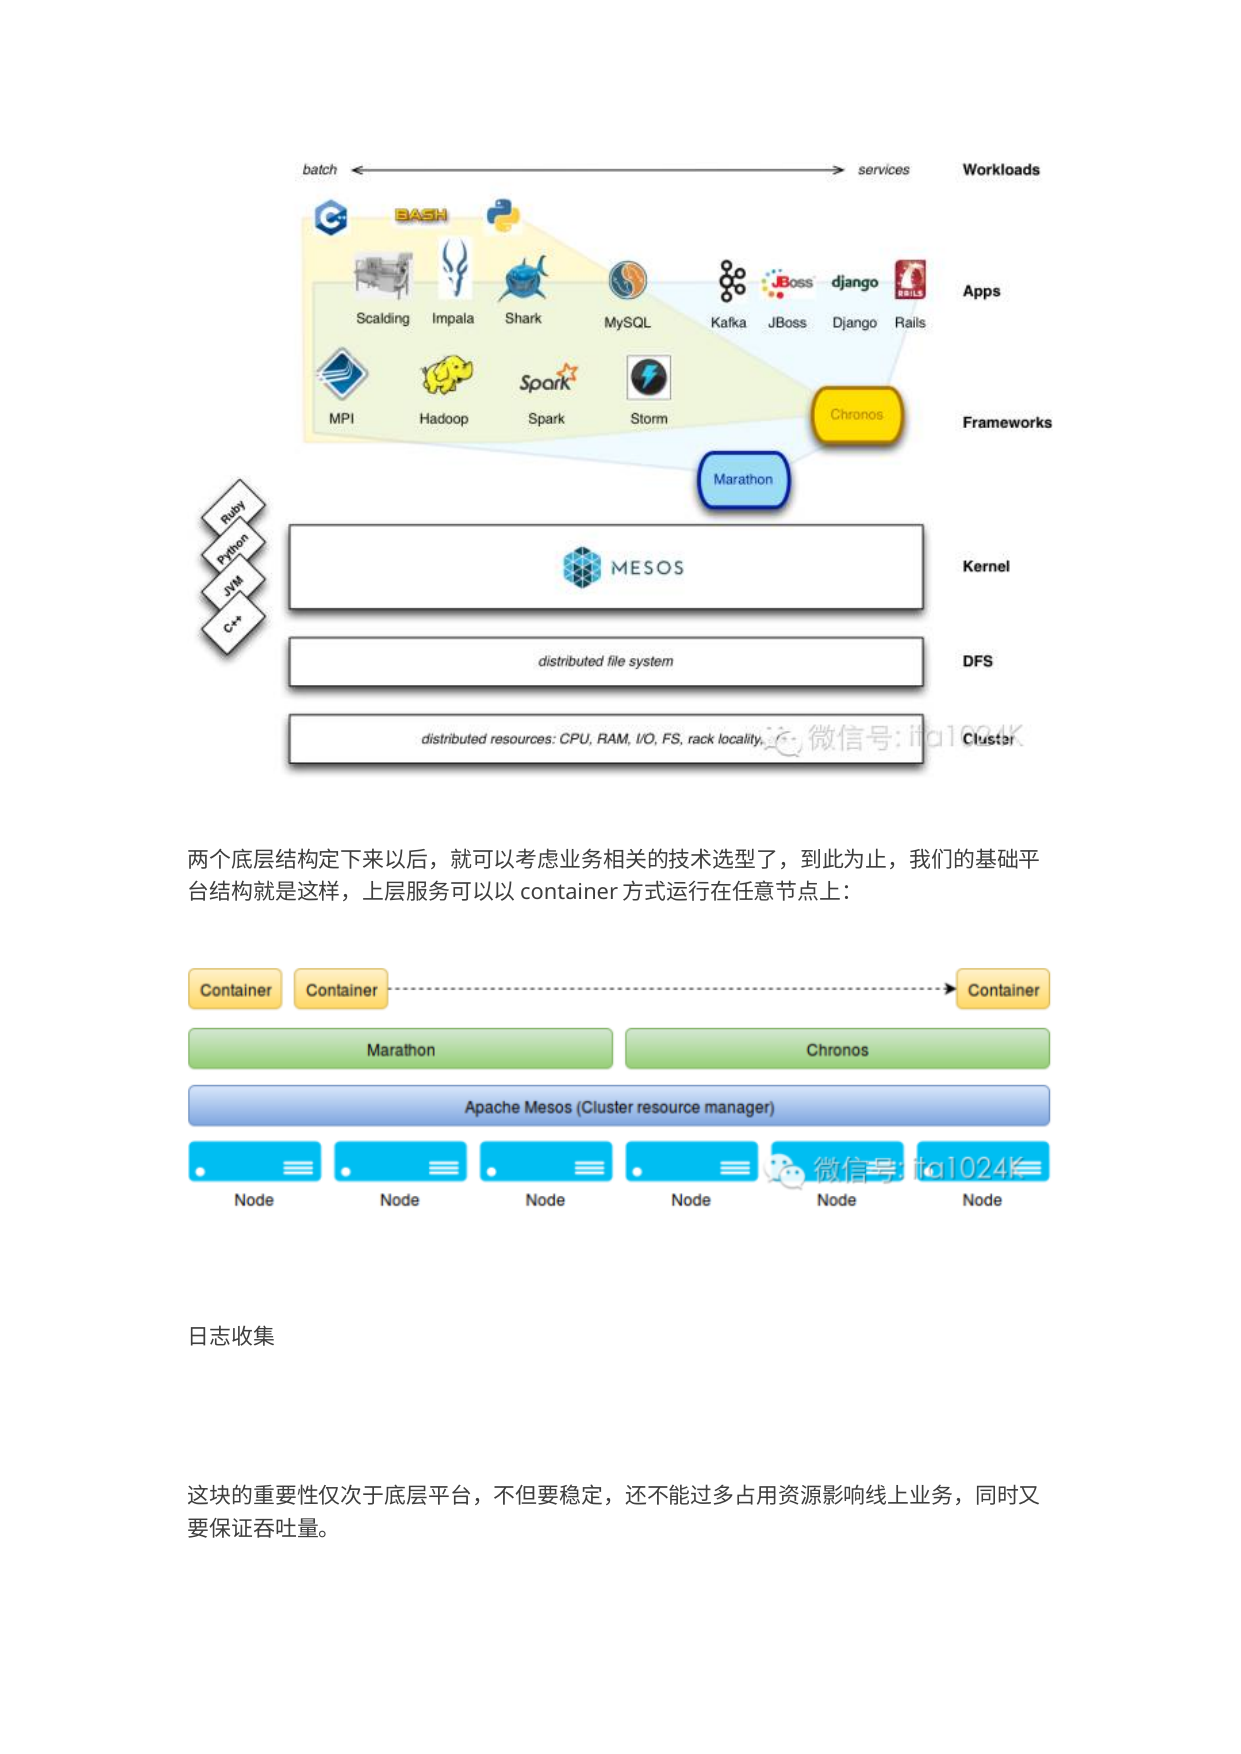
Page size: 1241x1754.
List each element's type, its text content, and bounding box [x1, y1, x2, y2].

picture [187, 162, 1053, 783]
picture [187, 967, 1053, 1214]
text 两个底层结构定下来以后，就可以考虑业务相关的技术选型了，到此为止，我们的基础平台结构就是这样，上层服务可以以container方式运行在任意节点上： [187, 841, 1053, 906]
text 日志收集 [187, 1319, 1053, 1351]
text 这块的重要性仅次于底层平台，不但要稳定，还不能过多占用资源影响线上业务，同时又要保证吞吐量。 [187, 1478, 1053, 1543]
